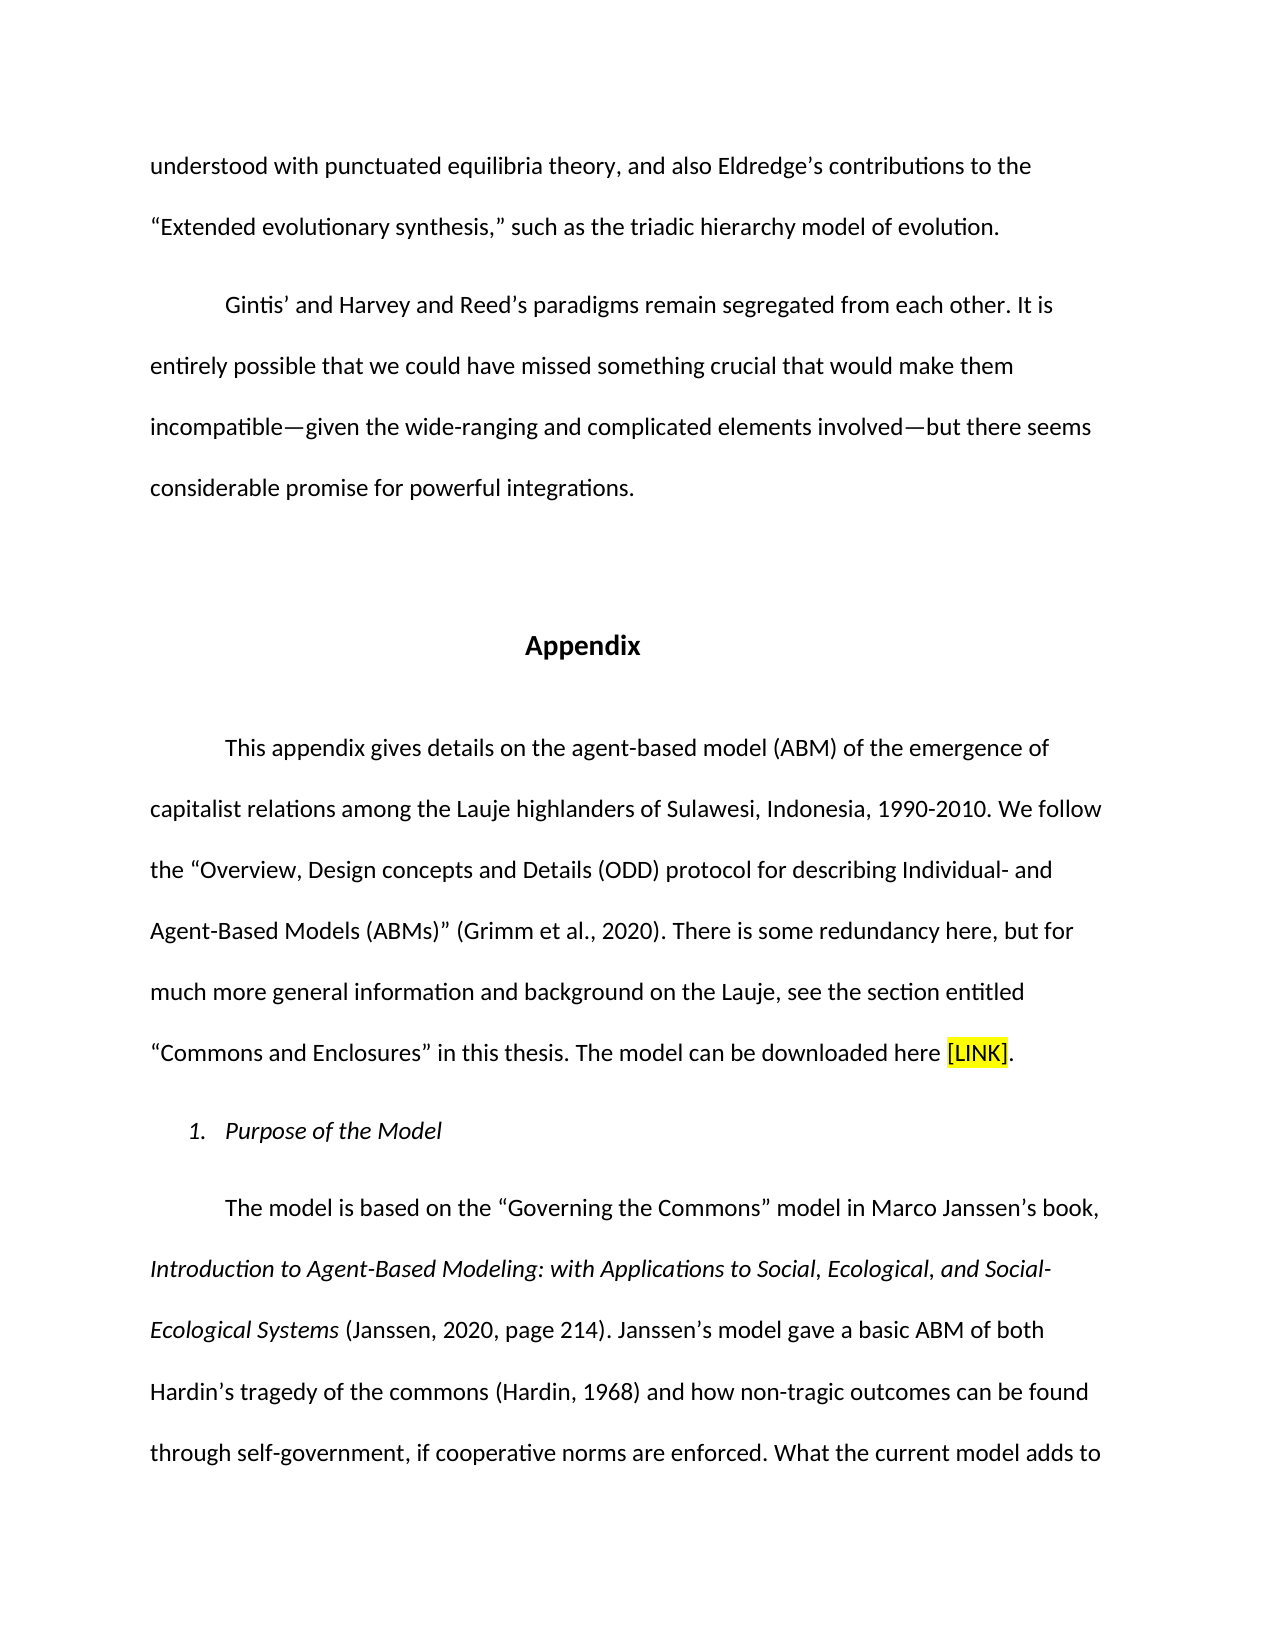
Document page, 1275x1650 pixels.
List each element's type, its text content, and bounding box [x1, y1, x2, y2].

text Appendix [450, 627, 1125, 663]
text Gintis’ and Harvey and Reed’s paradigms remain segregated from each other. It is entirely possible that we could have missed something crucial that would make them incompatible—given the wide-ranging and complicated elements involved—but there seems considerable promise for powerful integrations. [150, 289, 1125, 502]
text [150, 1193, 1125, 1467]
list Purpose of the Model [187, 1115, 1125, 1145]
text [150, 150, 1125, 242]
text This appendix gives details on the agent-based model (ABM) of the emergence of capitalist relations among the Lauje highlanders of Sulawesi, Indonesia, 1990-2010. We follow the “Overview, Design concepts and Details (ODD) protocol for describing Individual- and Agent-Based Models (ABMs)” (Grimm et al., 2020). There is some redundancy here, but for much more general information and background on the Lauje, see the section entitled “Commons and Enclosures” in this thesis. The model can be downloaded here [LINK]. [150, 732, 1125, 1068]
